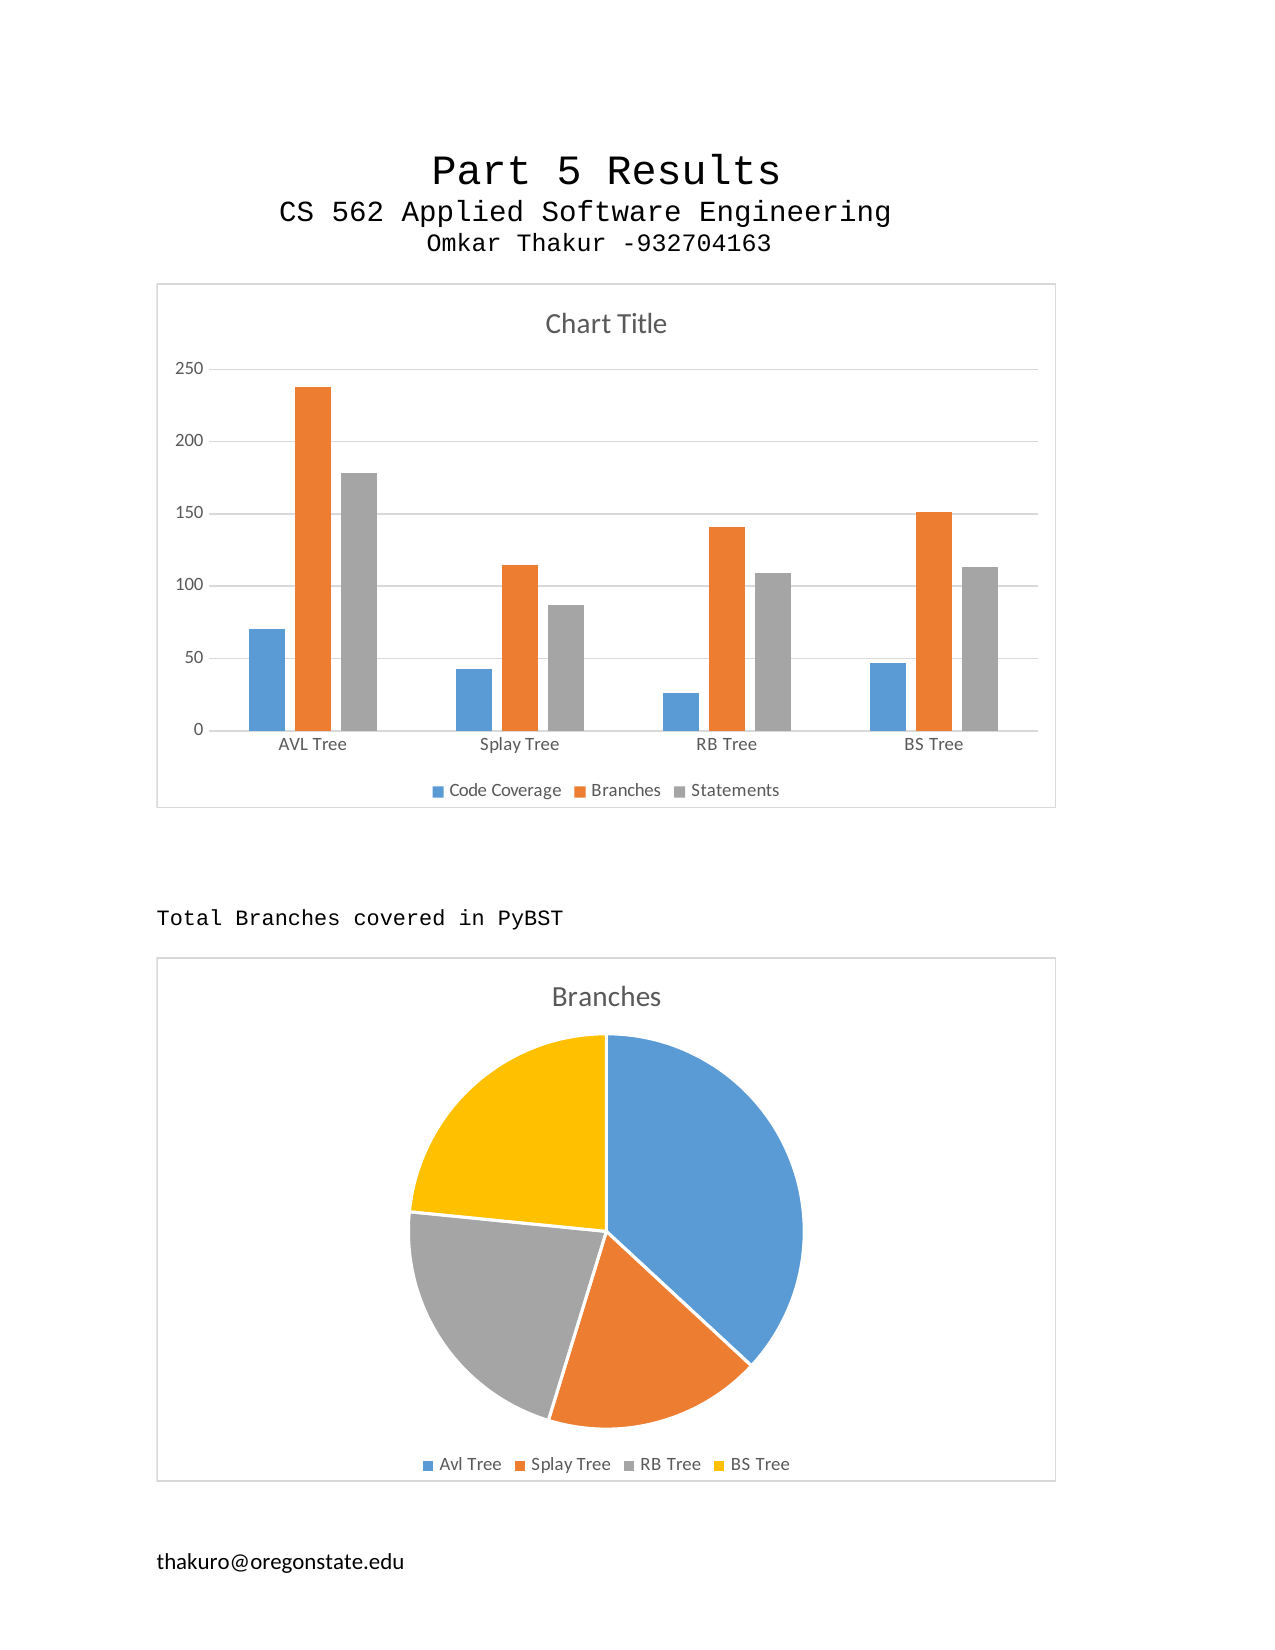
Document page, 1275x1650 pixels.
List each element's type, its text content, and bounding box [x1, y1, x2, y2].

text Total Branches covered in PyBST [156, 907, 1118, 932]
text Part 5 Results [156, 150, 1118, 197]
text Omkar Thakur -932704163 [156, 230, 1118, 258]
text CS 562 Applied Software Engineering [156, 197, 1118, 230]
